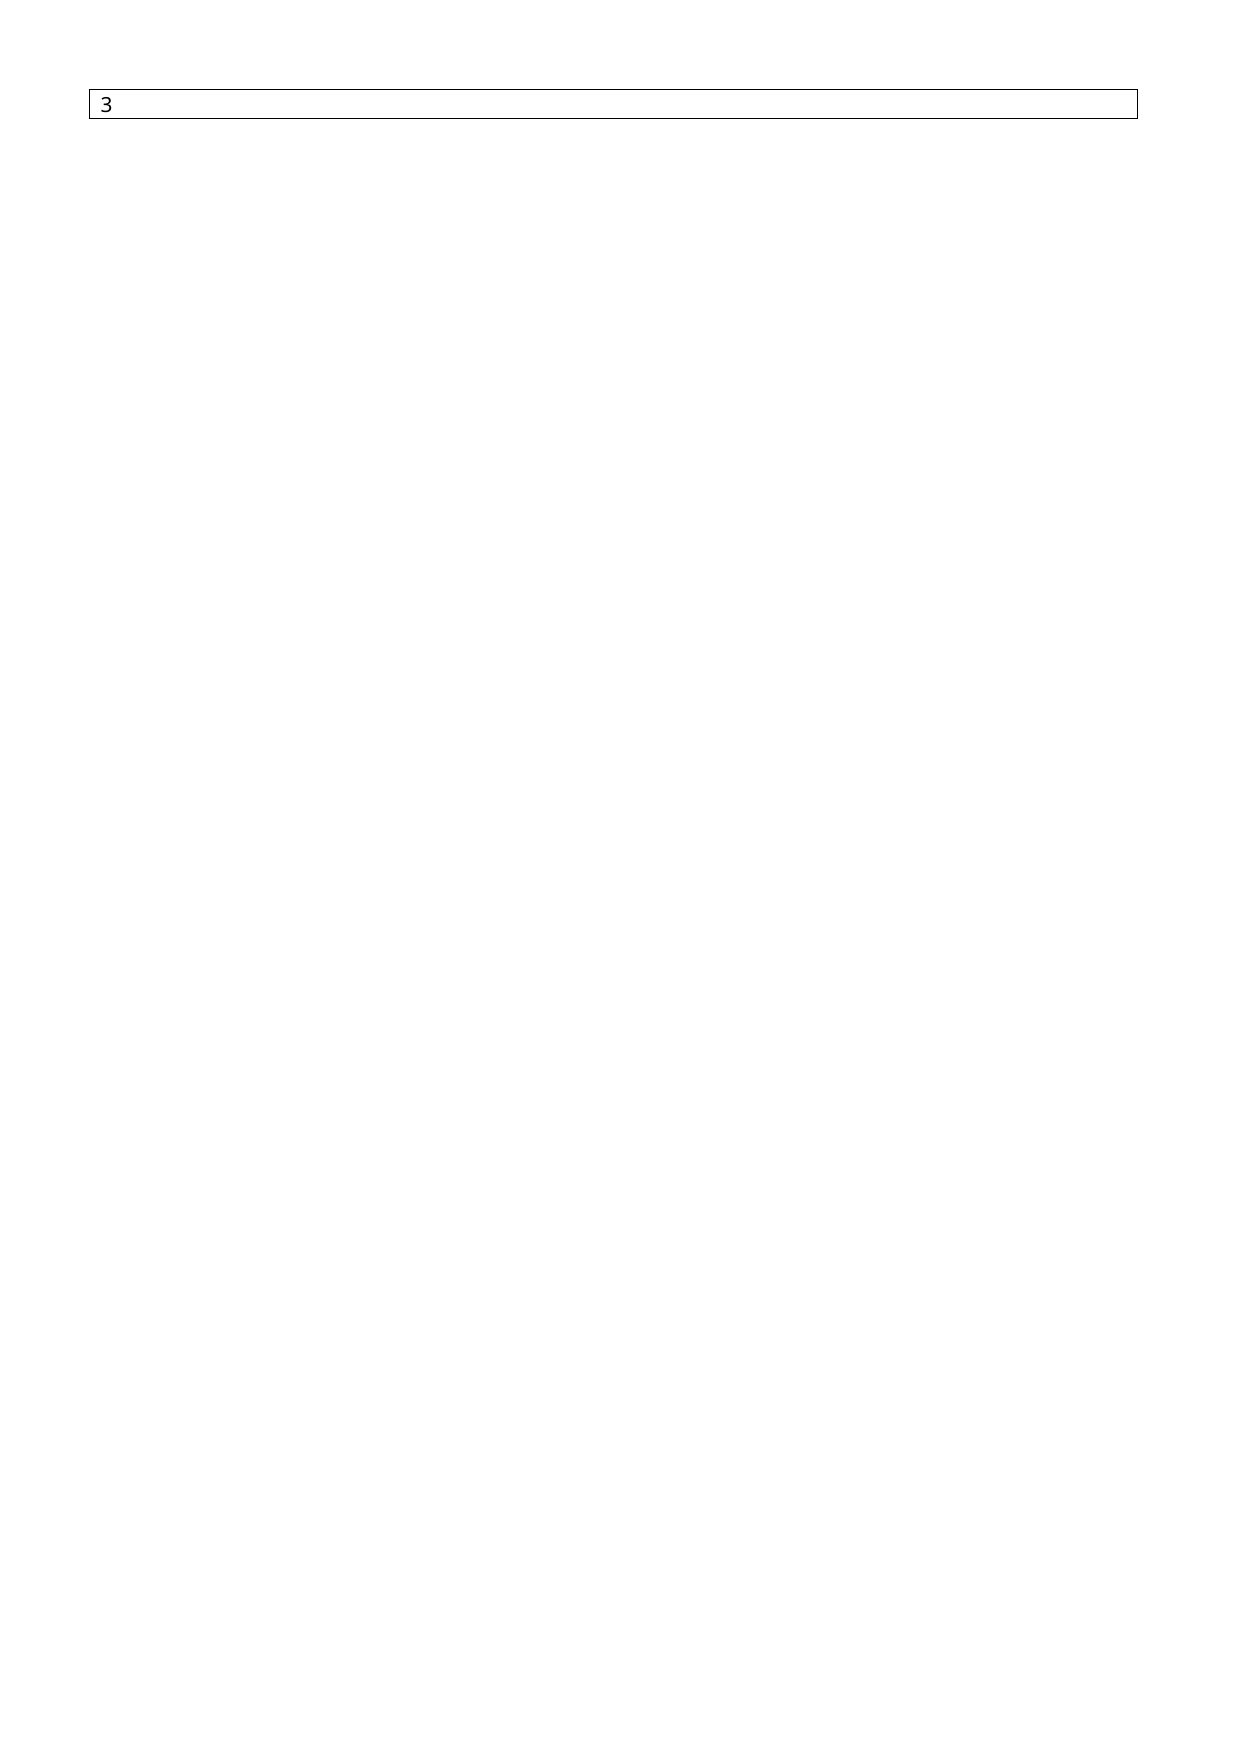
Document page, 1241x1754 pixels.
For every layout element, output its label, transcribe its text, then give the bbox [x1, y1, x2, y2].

table_cell Output:- 3 [90, 90, 1137, 118]
